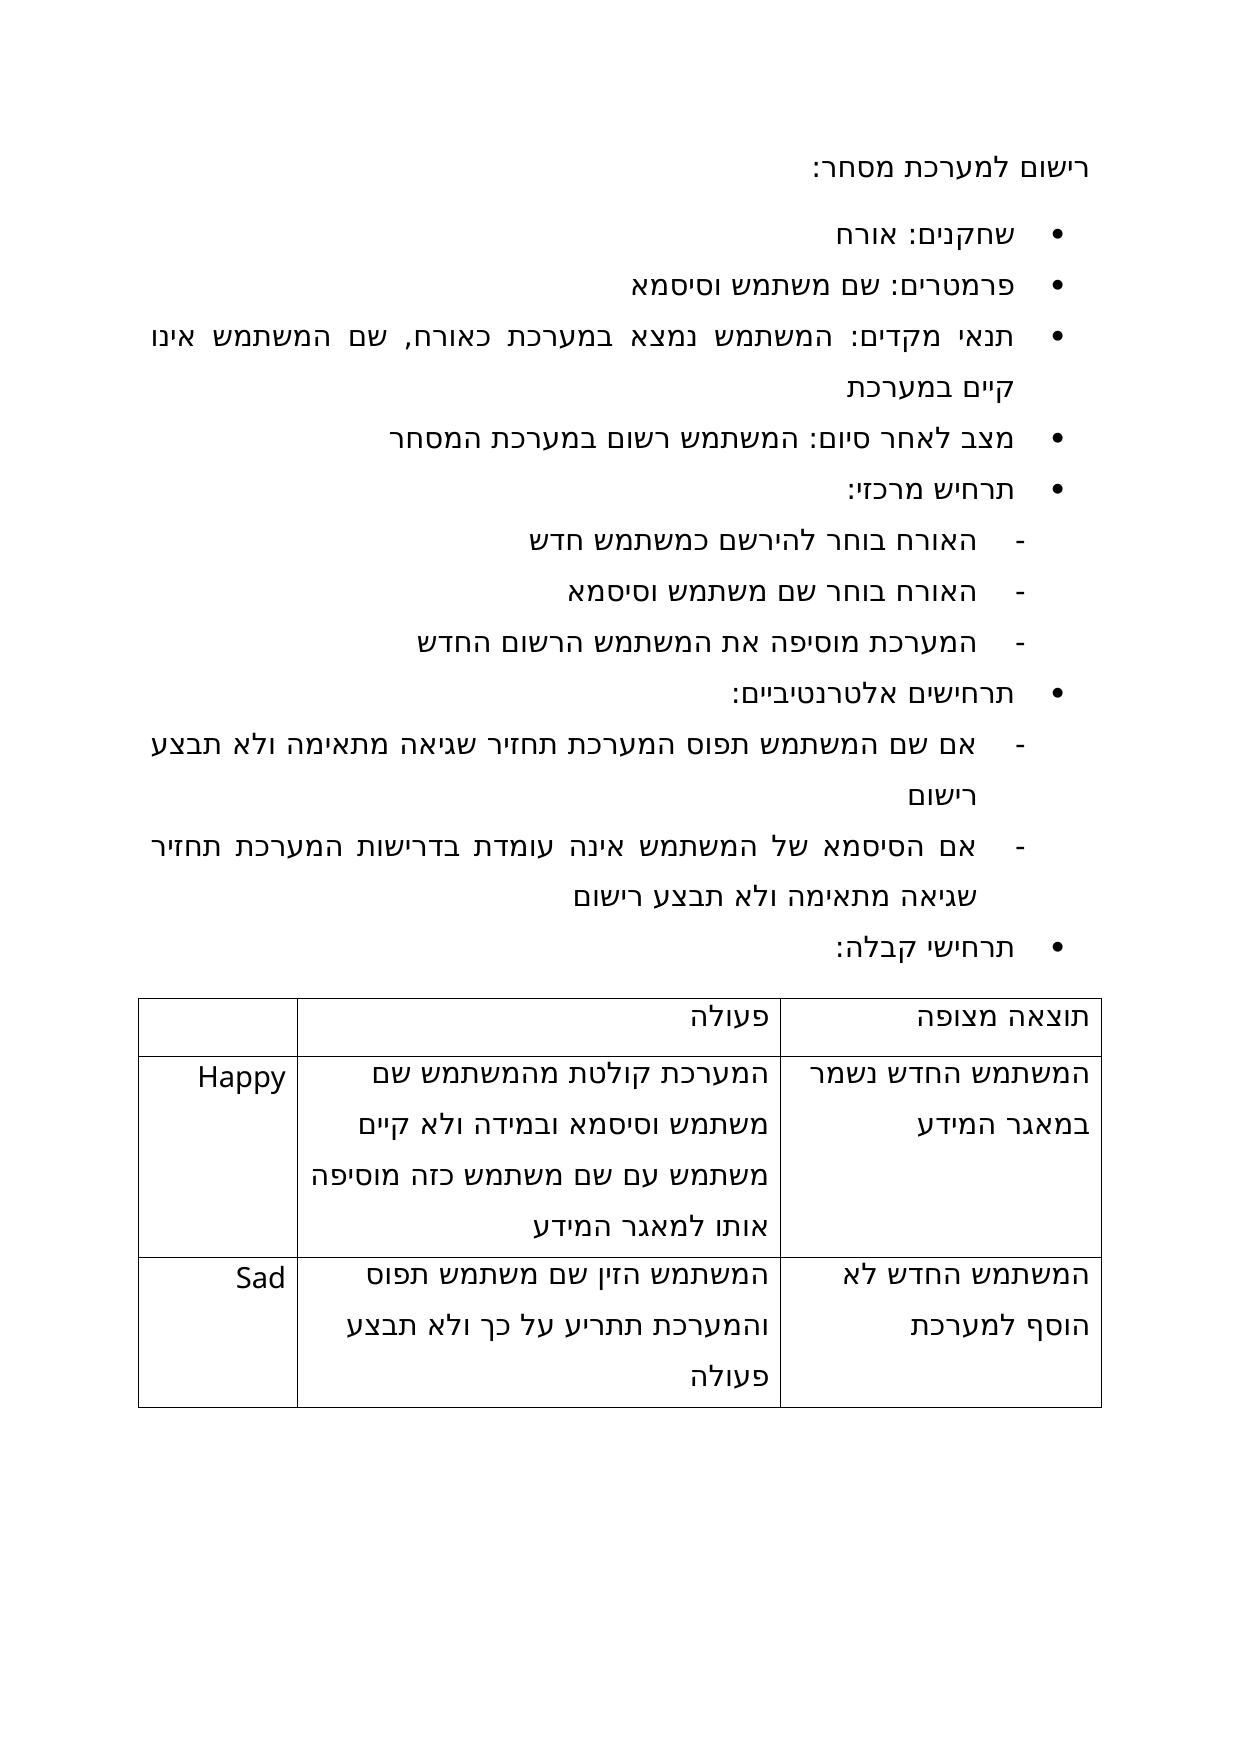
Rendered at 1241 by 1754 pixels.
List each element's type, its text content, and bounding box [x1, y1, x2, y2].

table_header פעולה [298, 999, 780, 1056]
list תנאי מקדים: המשתמש נמצא במערכת כאורח, שם המשתמש אינו קיים במערכת [150, 319, 1053, 404]
table_cell Happy [139, 1057, 297, 1257]
list המערכת מוסיפה את המשתמש הרשום החדש [150, 625, 1015, 659]
table_cell Sad [139, 1258, 297, 1407]
table_cell המערכת קולטת מהמשתמש שם משתמש וסיסמא ובמידה ולא קיים משתמש עם שם משתמש כזה מוסיפה אותו למאגר המידע [298, 1057, 780, 1257]
text רישום למערכת מסחר: [150, 150, 1090, 184]
list האורח בוחר שם משתמש וסיסמא [150, 574, 1015, 608]
list תרחישים אלטרנטיביים: [150, 676, 1053, 710]
table_cell המשתמש החדש נשמר במאגר המידע [781, 1057, 1101, 1257]
table_cell המשתמש הזין שם משתמש תפוס והמערכת תתריע על כך ולא תבצע פעולה [298, 1258, 780, 1407]
list אם שם המשתמש תפוס המערכת תחזיר שגיאה מתאימה ולא תבצע רישום [150, 727, 1015, 812]
list פרמטרים: שם משתמש וסיסמא [150, 268, 1053, 302]
list האורח בוחר להירשם כמשתמש חדש [150, 523, 1015, 557]
list שחקנים: אורח [150, 218, 1053, 252]
list תרחישי קבלה: [150, 931, 1053, 965]
list תרחיש מרכזי: [150, 472, 1053, 506]
table_header [139, 999, 297, 1056]
table_header תוצאה מצופה [781, 999, 1101, 1056]
table_cell המשתמש החדש לא הוסף למערכת [781, 1258, 1101, 1407]
list אם הסיסמא של המשתמש אינה עומדת בדרישות המערכת תחזיר שגיאה מתאימה ולא תבצע רישום [150, 829, 1015, 914]
list מצב לאחר סיום: המשתמש רשום במערכת המסחר [150, 421, 1053, 455]
